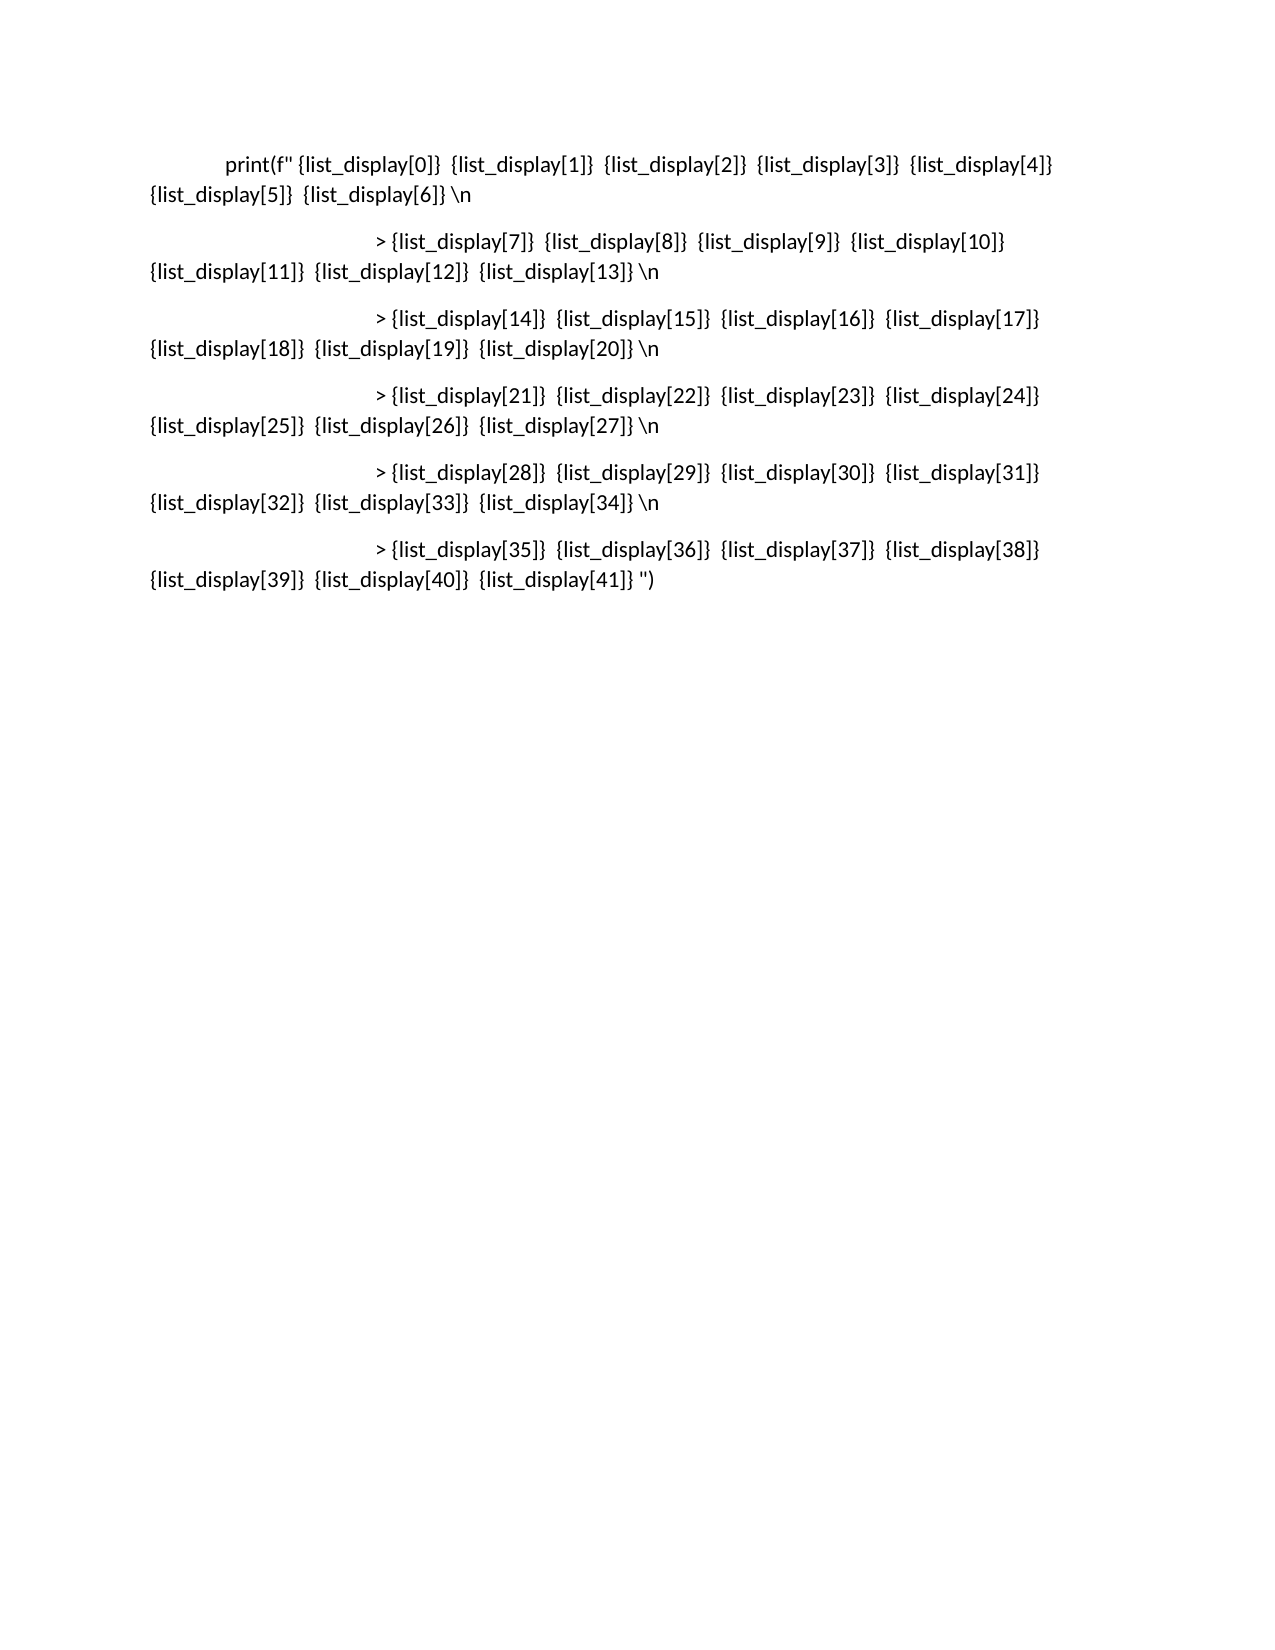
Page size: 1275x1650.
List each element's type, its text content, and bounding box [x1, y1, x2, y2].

text > {list_display[14]} {list_display[15]} {list_display[16]} {list_display[17]} {list_display[18]} {list_display[19]} {list_display[20]} \n [150, 304, 1125, 362]
text > {list_display[7]} {list_display[8]} {list_display[9]} {list_display[10]} {list_display[11]} {list_display[12]} {list_display[13]} \n [150, 227, 1125, 285]
text print(f" {list_display[0]} {list_display[1]} {list_display[2]} {list_display[3]} {list_display[4]} {list_display[5]} {list_display[6]} \n [150, 150, 1125, 208]
text > {list_display[28]} {list_display[29]} {list_display[30]} {list_display[31]} {list_display[32]} {list_display[33]} {list_display[34]} \n [150, 458, 1125, 517]
text > {list_display[21]} {list_display[22]} {list_display[23]} {list_display[24]} {list_display[25]} {list_display[26]} {list_display[27]} \n [150, 381, 1125, 439]
text > {list_display[35]} {list_display[36]} {list_display[37]} {list_display[38]} {list_display[39]} {list_display[40]} {list_display[41]} ") [150, 535, 1125, 594]
